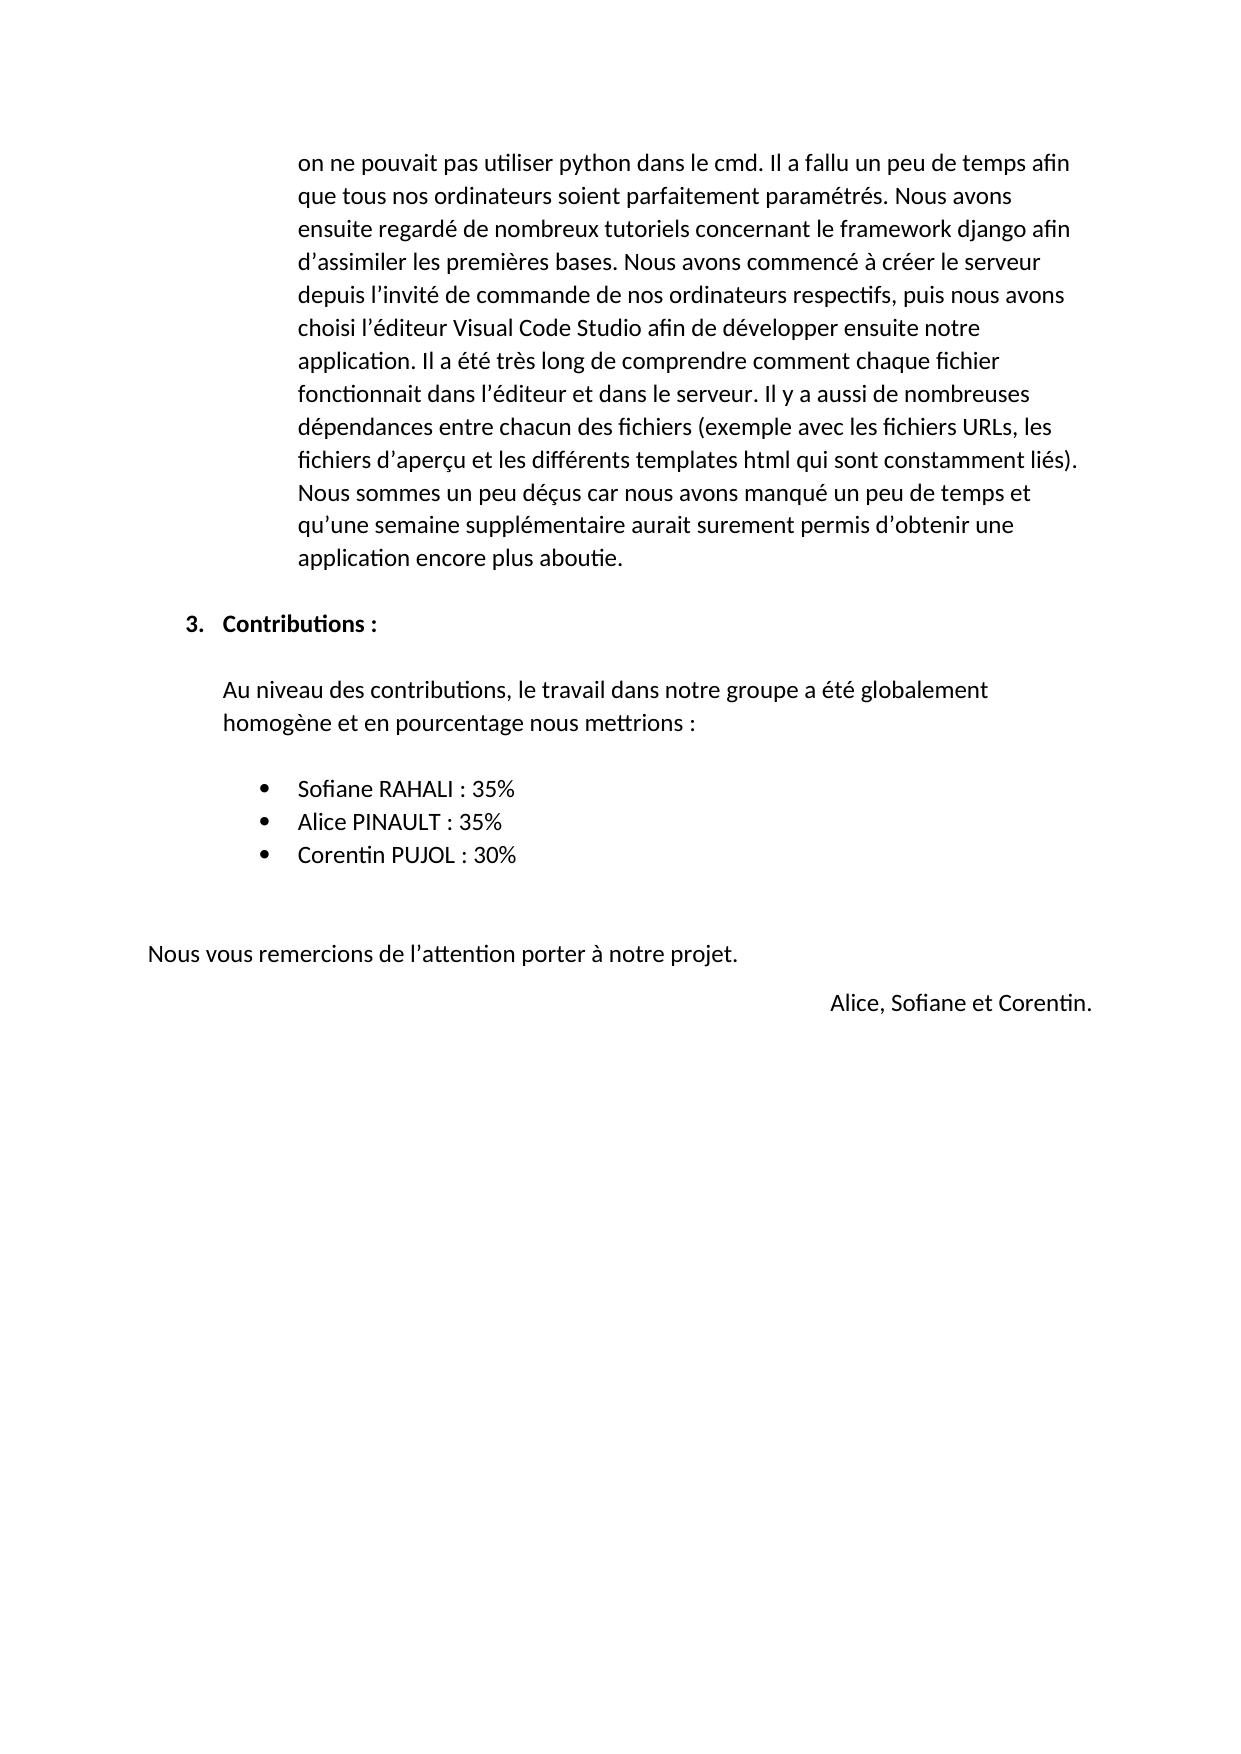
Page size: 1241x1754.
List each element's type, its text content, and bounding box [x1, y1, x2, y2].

list Alice PINAULT : 35% [260, 806, 1093, 836]
text Alice, Sofiane et Corentin. [148, 988, 1093, 1018]
list Sofiane RAHALI : 35% [260, 773, 1093, 803]
text Nous vous remercions de l’attention porter à notre projet. [148, 938, 1093, 968]
list Contributions : [185, 608, 1093, 639]
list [260, 148, 1093, 573]
list Au niveau des contributions, le travail dans notre groupe a été globalement homogène et en pourcentage nous mettrions : [223, 674, 1093, 738]
list Corentin PUJOL : 30% [260, 839, 1093, 869]
